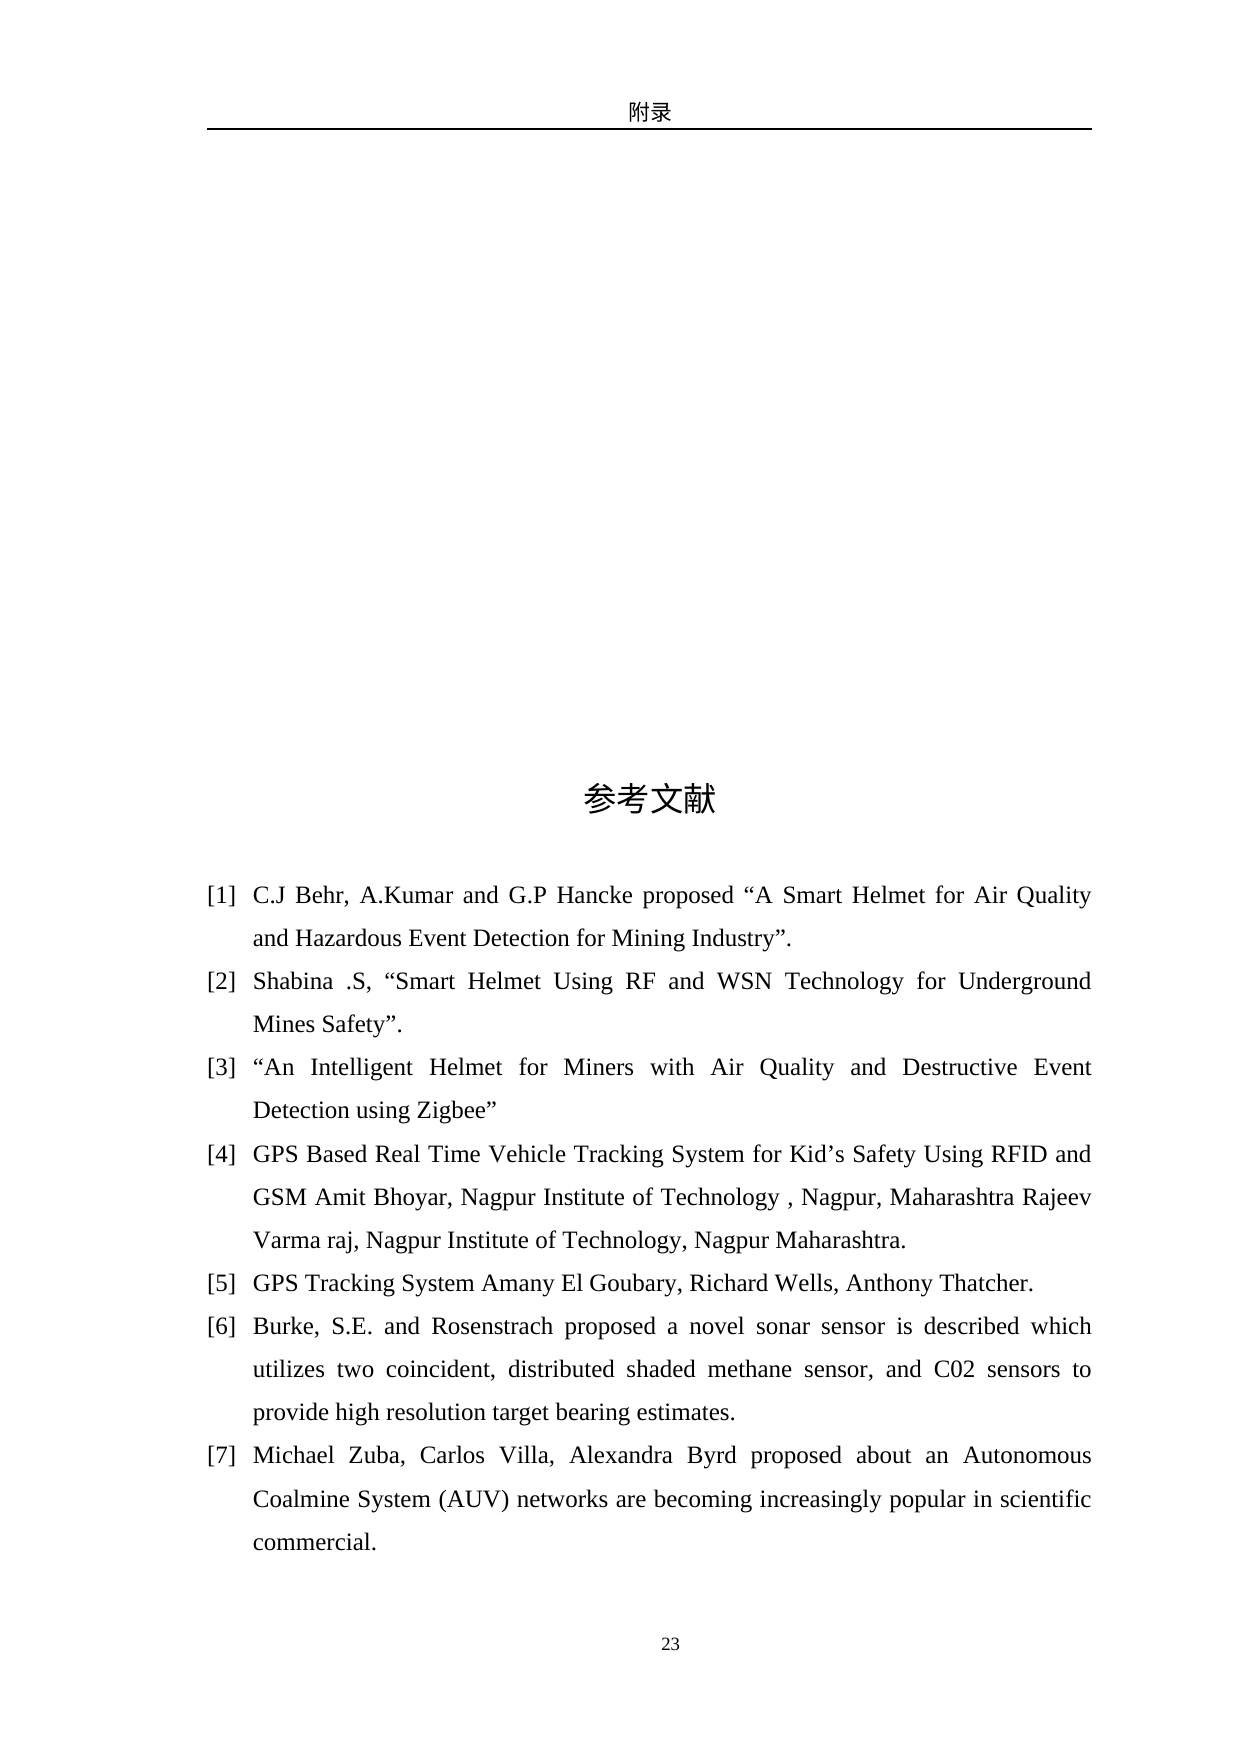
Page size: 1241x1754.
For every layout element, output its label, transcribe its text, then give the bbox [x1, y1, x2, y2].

list Shabina .S, “Smart Helmet Using RF and WSN Technology for Underground Mines Safety”. [207, 966, 1092, 1038]
list “An Intelligent Helmet for Miners with Air Quality and Destructive Event Detection using Zigbee” [207, 1052, 1092, 1124]
list Michael Zuba, Carlos Villa, Alexandra Byrd proposed about an Autonomous Coalmine System (AUV) networks are becoming increasingly popular in scientific commercial. [207, 1441, 1092, 1556]
list Burke, S.E. and Rosenstrach proposed a novel sonar sensor is described which utilizes two coincident, distributed shaded methane sensor, and C02 sensors to provide high resolution target bearing estimates. [207, 1311, 1092, 1426]
list C.J Behr, A.Kumar and G.P Hancke proposed “A Smart Helmet for Air Quality and Hazardous Event Detection for Mining Industry”. [207, 880, 1092, 952]
subtitle 参考文献 [207, 773, 1092, 821]
list GPS Tracking System Amany El Goubary, Richard Wells, Anthony Thatcher. [207, 1268, 1092, 1297]
list GPS Based Real Time Vehicle Tracking System for Kid’s Safety Using RFID and GSM Amit Bhoyar, Nagpur Institute of Technology , Nagpur, Maharashtra Rajeev Varma raj, Nagpur Institute of Technology, Nagpur Maharashtra. [207, 1139, 1092, 1254]
